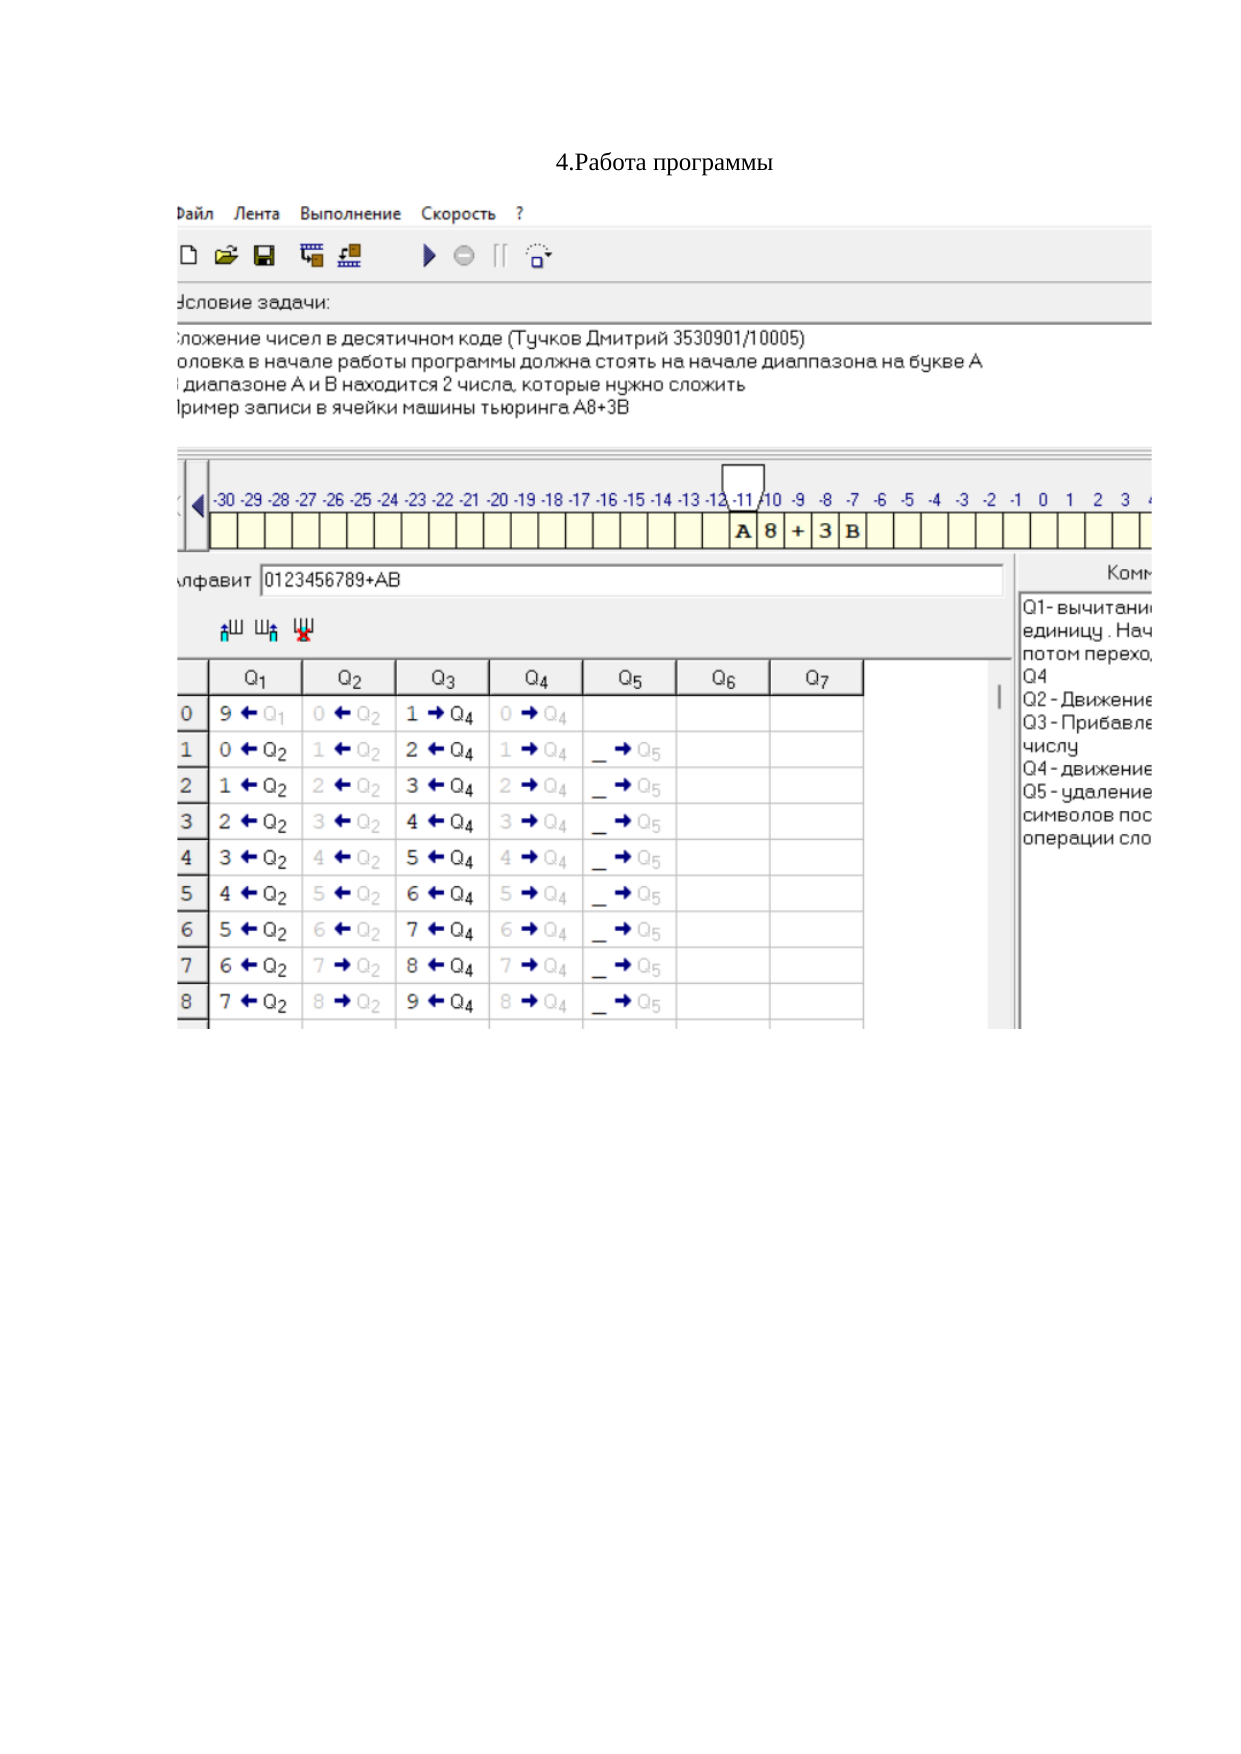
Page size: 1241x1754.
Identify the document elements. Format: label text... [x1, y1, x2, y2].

picture [177, 204, 1152, 1029]
text 4.Работа программы [177, 147, 1152, 176]
